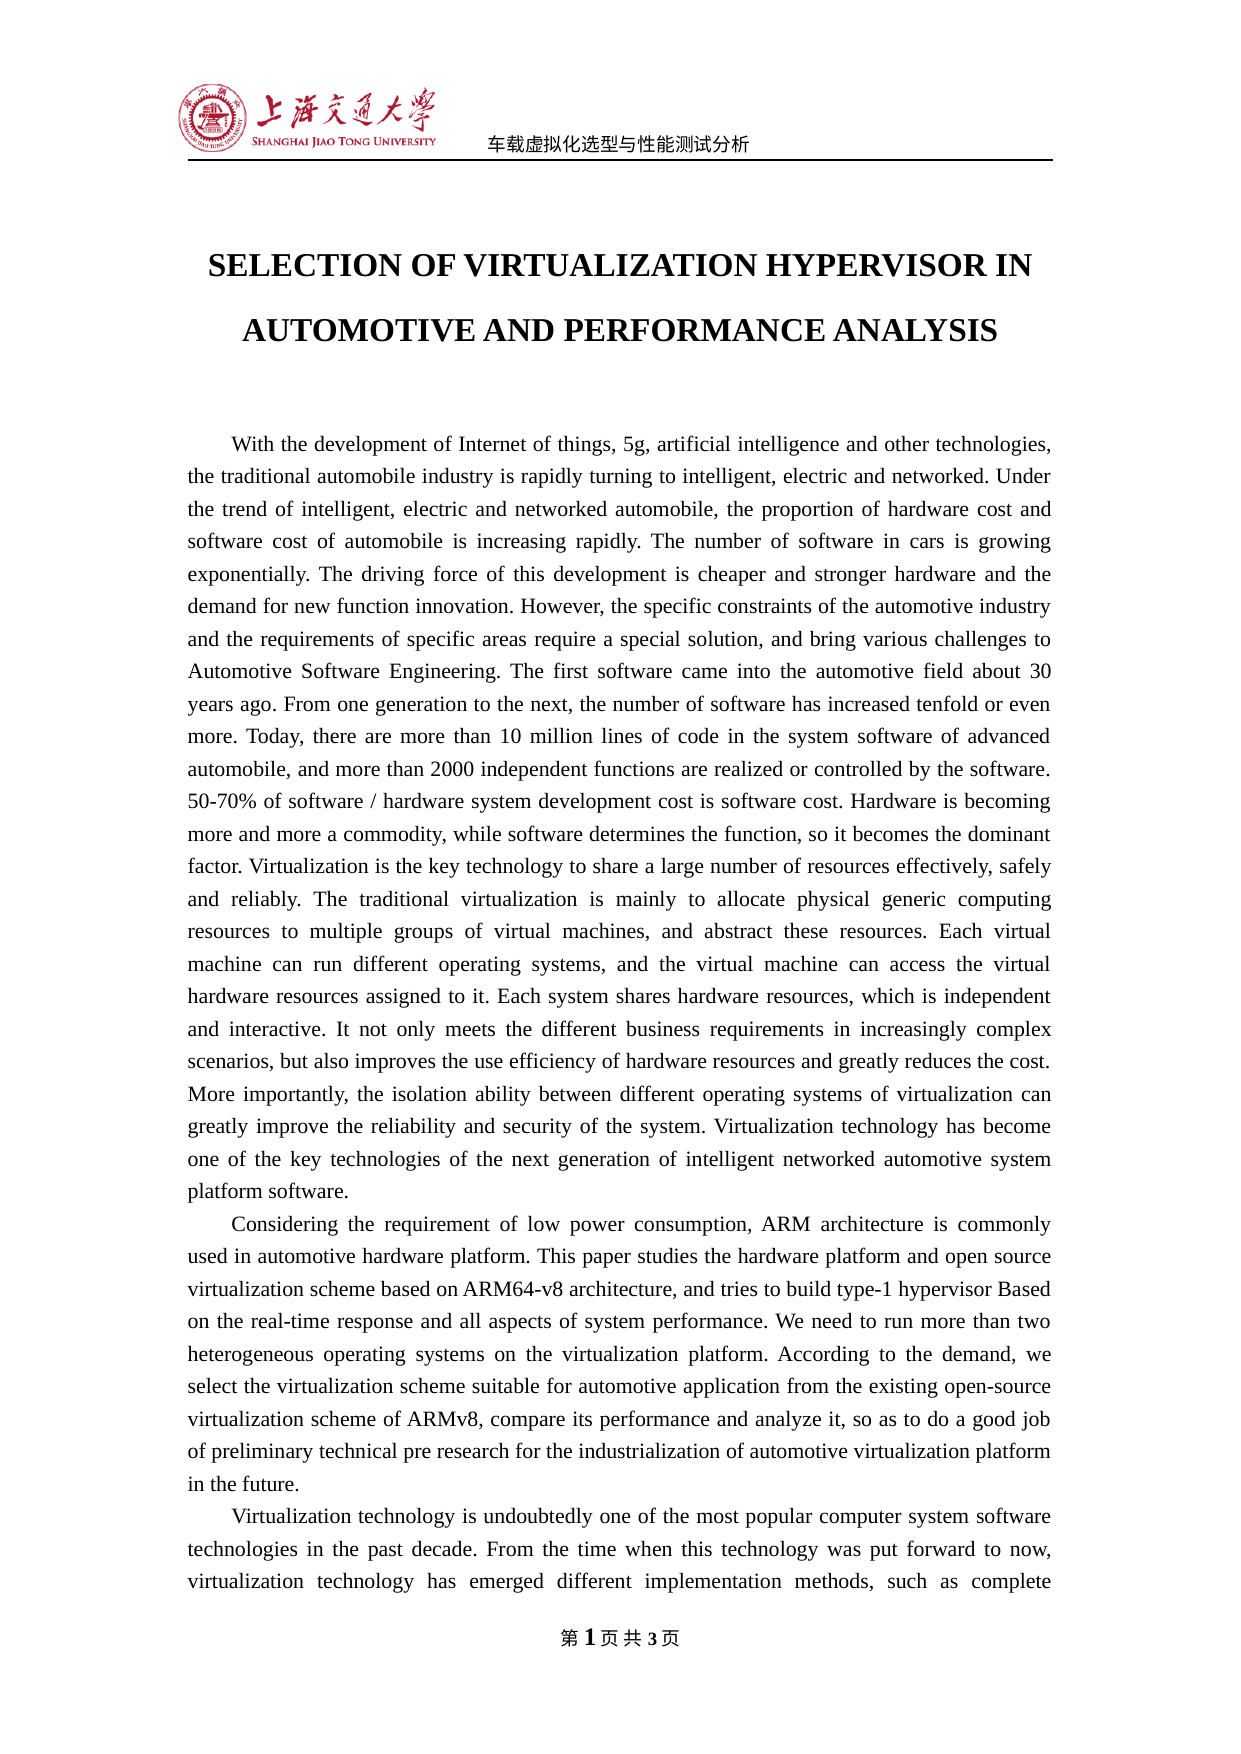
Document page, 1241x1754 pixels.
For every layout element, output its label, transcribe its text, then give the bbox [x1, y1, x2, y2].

text SELECTION OF VIRTUALIZATION HYPERVISOR IN AUTOMOTIVE AND PERFORMANCE ANALYSIS [187, 232, 1053, 362]
picture [178, 84, 436, 152]
text With the development of Internet of things, 5g, artificial intelligence and other technologies, the traditional automobile industry is rapidly turning to intelligent, electric and networked. Under the trend of intelligent, electric and networked automobile, the proportion of hardware cost and software cost of automobile is increasing rapidly. The number of software in cars is growing exponentially. The driving force of this development is cheaper and stronger hardware and the demand for new function innovation. However, the specific constraints of the automotive industry and the requirements of specific areas require a special solution, and bring various challenges to Automotive Software Engineering. The first software came into the automotive field about 30 years ago. From one generation to the next, the number of software has increased tenfold or even more. Today, there are more than 10 million lines of code in the system software of advanced automobile, and more than 2000 independent functions are realized or controlled by the software. 50-70% of software / hardware system development cost is software cost. Hardware is becoming more and more a commodity, while software determines the function, so it becomes the dominant factor. Virtualization is the key technology to share a large number of resources effectively, safely and reliably. The traditional virtualization is mainly to allocate physical generic computing resources to multiple groups of virtual machines, and abstract these resources. Each virtual machine can run different operating systems, and the virtual machine can access the virtual hardware resources assigned to it. Each system shares hardware resources, which is independent and interactive. It not only meets the different business requirements in increasingly complex scenarios, but also improves the use efficiency of hardware resources and greatly reduces the cost. More importantly, the isolation ability between different operating systems of virtualization can greatly improve the reliability and security of the system. Virtualization technology has become one of the key technologies of the next generation of intelligent networked automotive system platform software. [187, 427, 1053, 1207]
text Considering the requirement of low power consumption, ARM architecture is commonly used in automotive hardware platform. This paper studies the hardware platform and open source virtualization scheme based on ARM64-v8 architecture, and tries to build type-1 hypervisor Based on the real-time response and all aspects of system performance. We need to run more than two heterogeneous operating systems on the virtualization platform. According to the demand, we select the virtualization scheme suitable for automotive application from the existing open-source virtualization scheme of ARMv8, compare its performance and analyze it, so as to do a good job of preliminary technical pre research for the industrialization of automotive virtualization platform in the future. [187, 1207, 1053, 1500]
